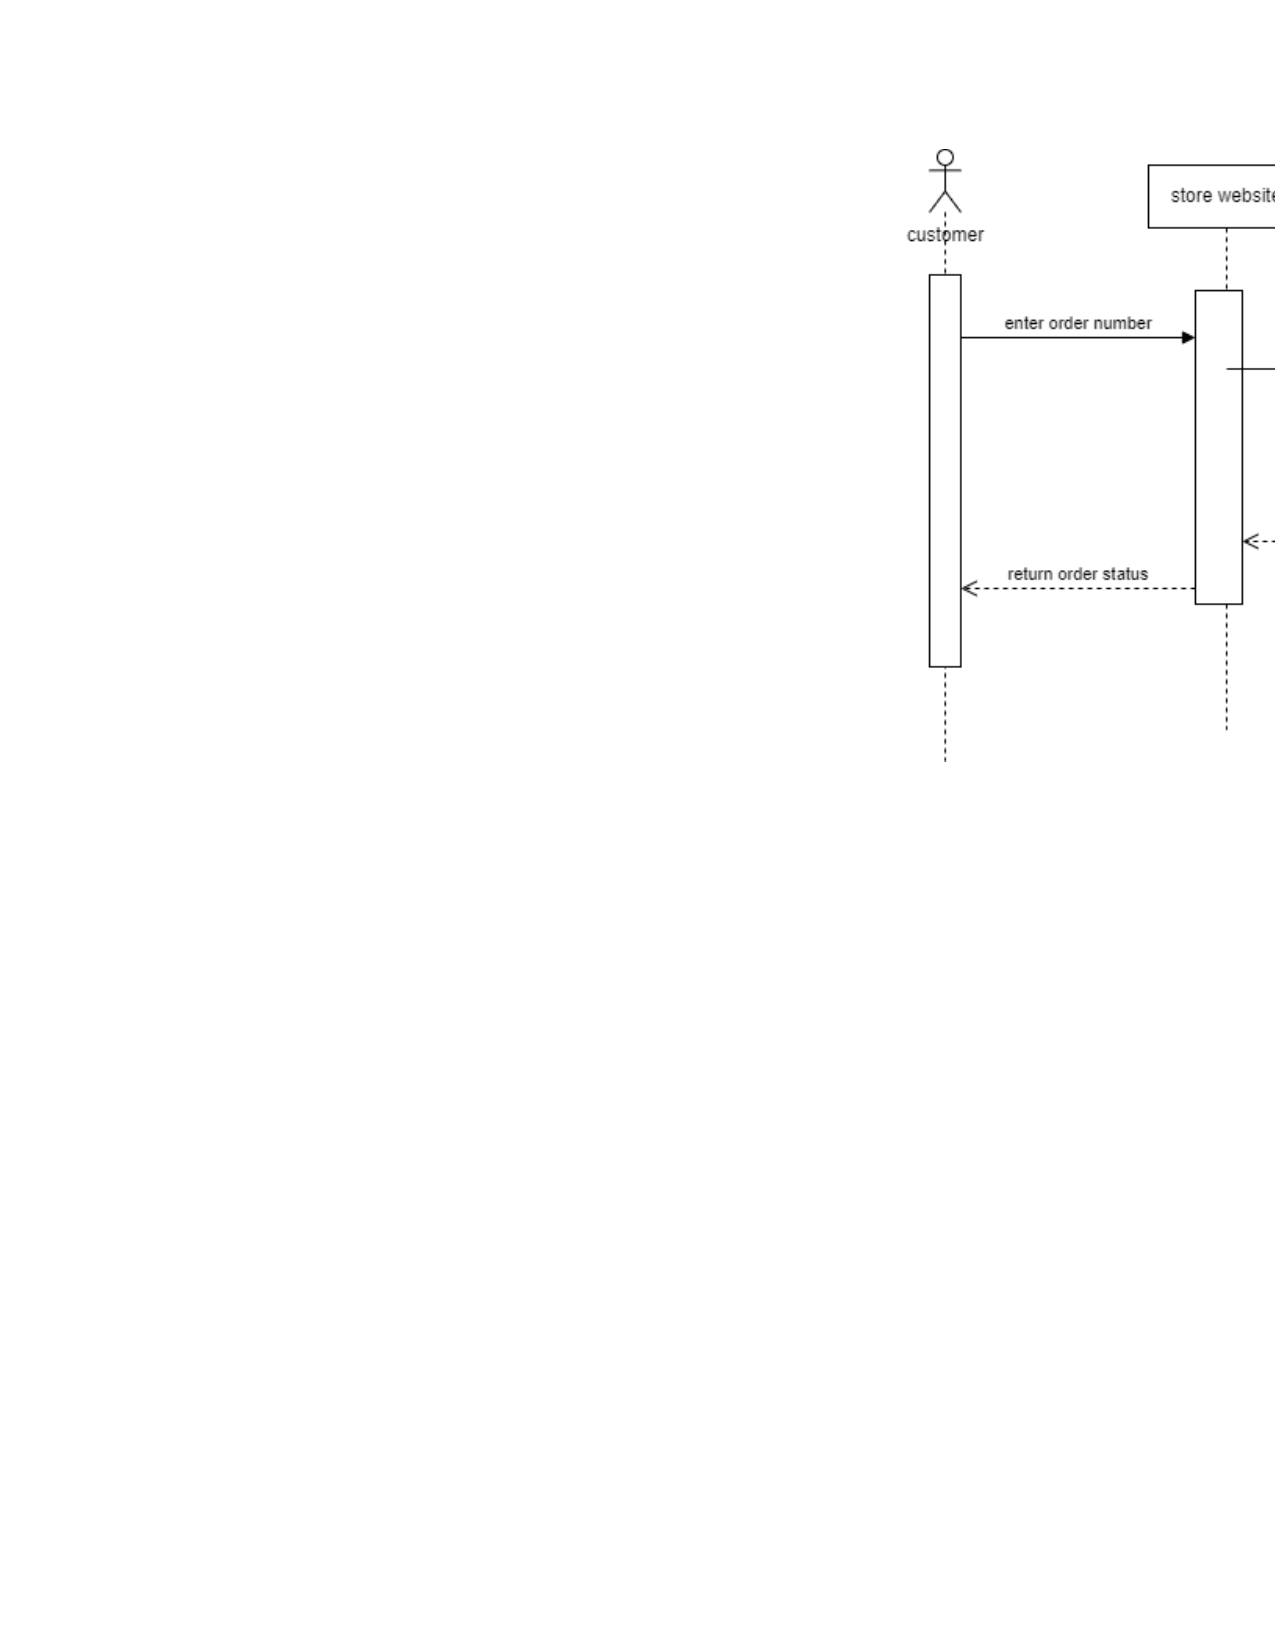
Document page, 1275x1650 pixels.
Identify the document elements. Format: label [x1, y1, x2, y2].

picture [890, 149, 1275, 762]
